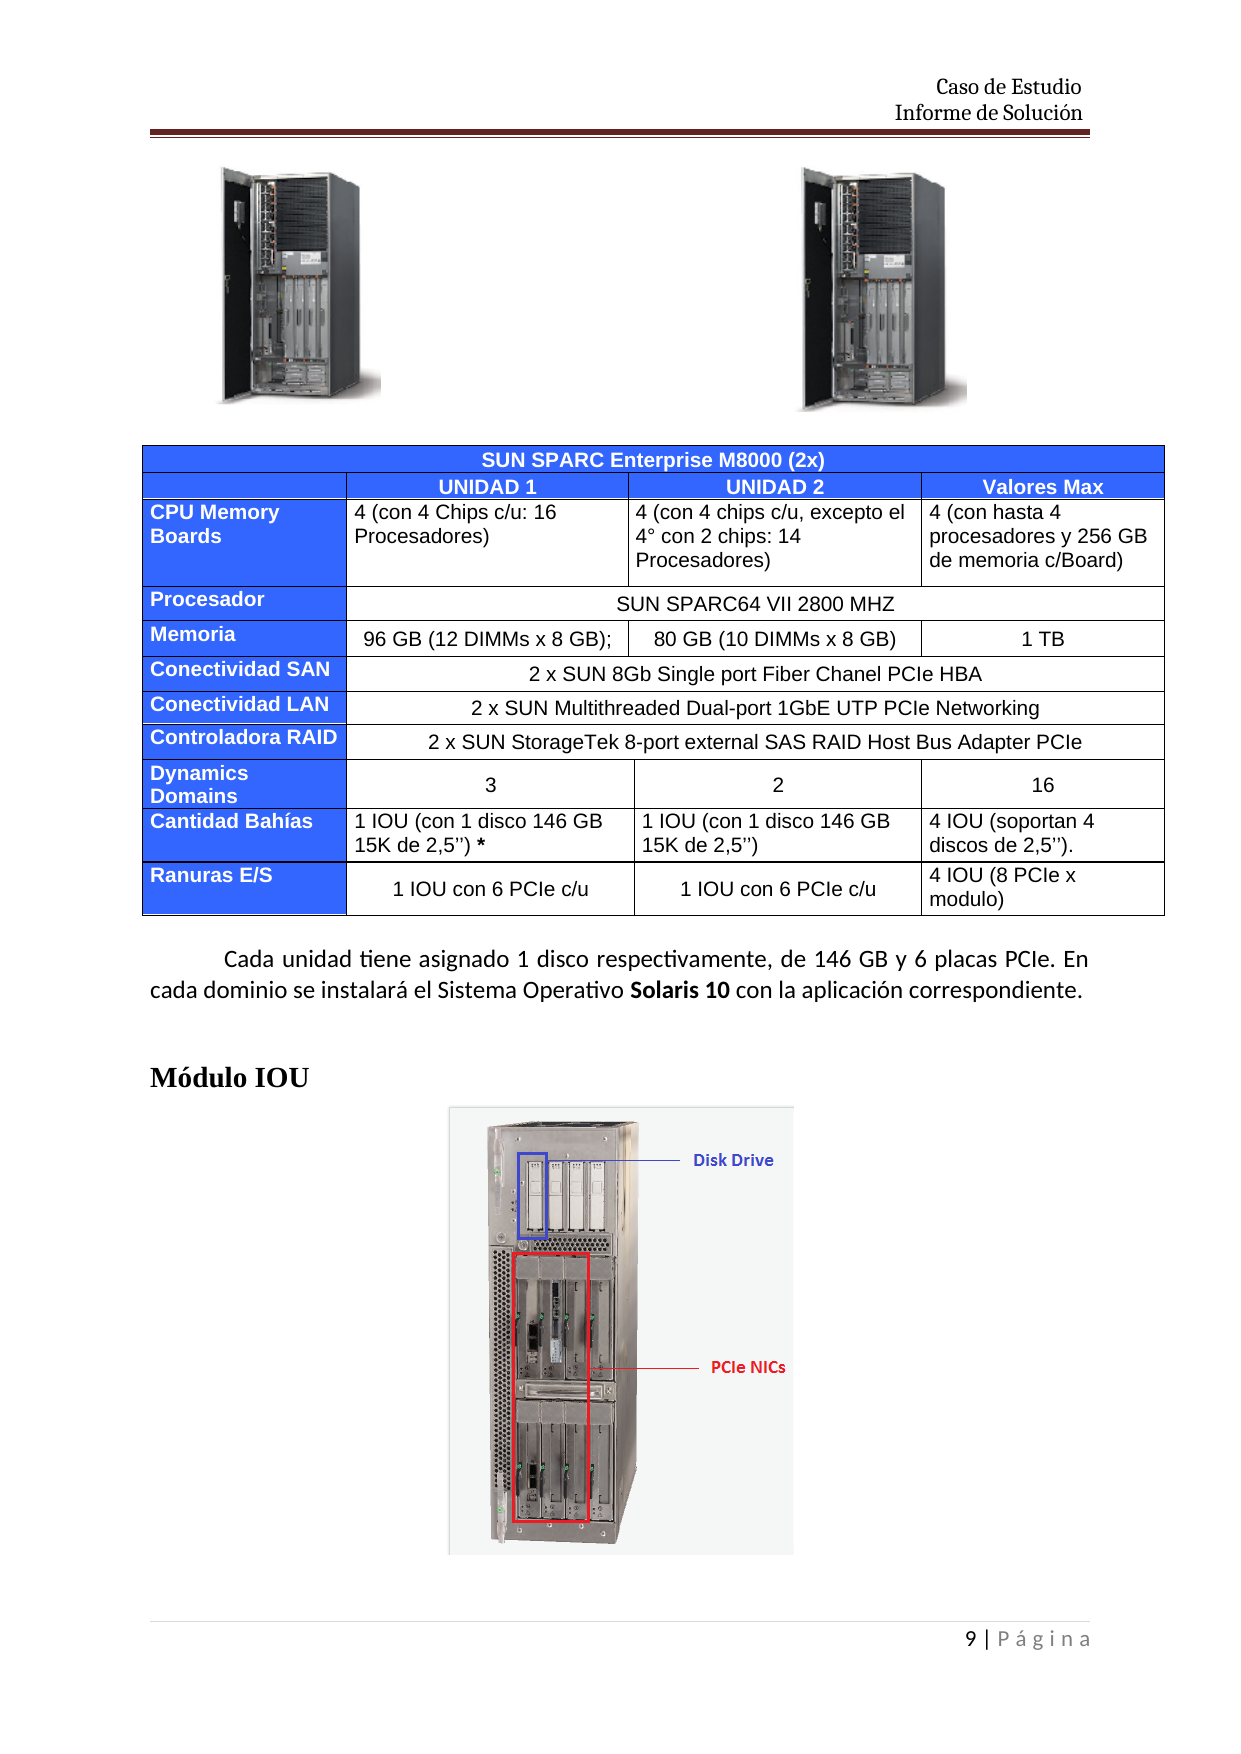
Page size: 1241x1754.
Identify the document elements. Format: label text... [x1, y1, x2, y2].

table_cell 4 IOU (8 PCIe x modulo) [922, 863, 1164, 914]
subtitle Módulo IOU [150, 1060, 1090, 1094]
table_cell 4 IOU (soportan 4 discos de 2,5’’). [922, 809, 1164, 861]
table_cell 4 (con 4 chips c/u, excepto el 4° con 2 chips: 14 Procesadores) [629, 500, 921, 586]
picture [446, 1104, 794, 1555]
list Cada unidad tiene asignado 1 disco respectivamente, de 146 GB y 6 placas PCIe. En cada dominio se instalará el Sistema Operativo Solaris 10 con la aplicación correspondiente. [150, 944, 1090, 1005]
table_cell SUN SPARC64 VII 2800 MHZ [347, 587, 1164, 620]
table_cell Conectividad SAN [143, 657, 346, 691]
table_cell 1 IOU con 6 PCIe c/u [635, 863, 921, 914]
table_cell 96 GB (12 DIMMs x 8 GB); [347, 621, 628, 656]
table_cell Conectividad LAN [143, 692, 346, 723]
table_cell Procesador [143, 587, 346, 620]
table_cell Memoria [143, 621, 346, 656]
table_cell 1 IOU con 6 PCIe c/u [347, 863, 634, 914]
table_cell 2 x SUN StorageTek 8-port external SAS RAID Host Bus Adapter PCIe [347, 725, 1164, 759]
table_cell Valores Max [922, 473, 1164, 498]
table_header SUN SPARC Enterprise M8000 (2x) [143, 446, 1164, 472]
table_cell Ranuras E/S [143, 863, 346, 914]
table_cell Dynamics Domains [143, 760, 346, 808]
table_cell 2 [635, 760, 921, 808]
table_cell 80 GB (10 DIMMs x 8 GB) [629, 621, 921, 656]
table_cell 16 [922, 760, 1164, 808]
table_cell 2 x SUN Multithreaded Dual-port 1GbE UTP PCIe Networking [347, 692, 1164, 723]
table_cell 1 TB [922, 621, 1164, 656]
table_cell UNIDAD 1 [347, 473, 628, 498]
table_cell 1 IOU (con 1 disco 146 GB 15K de 2,5’’) * [347, 809, 634, 861]
table_cell [143, 473, 346, 498]
table_cell 3 [347, 760, 634, 808]
table_cell 1 IOU (con 1 disco 146 GB 15K de 2,5’’) [635, 809, 921, 861]
table_cell Cantidad Bahías [143, 809, 346, 861]
table_cell 4 (con 4 Chips c/u: 16 Procesadores) [347, 500, 628, 586]
table_cell 2 x SUN 8Gb Single port Fiber Chanel PCIe HBA [347, 657, 1164, 691]
picture [793, 158, 967, 423]
table_cell Controladora RAID [143, 725, 346, 759]
table_cell CPU Memory Boards [143, 500, 346, 586]
picture [213, 158, 381, 415]
table_cell UNIDAD 2 [629, 473, 921, 498]
table_cell 4 (con hasta 4 procesadores y 256 GB de memoria c/Board) [922, 500, 1164, 586]
